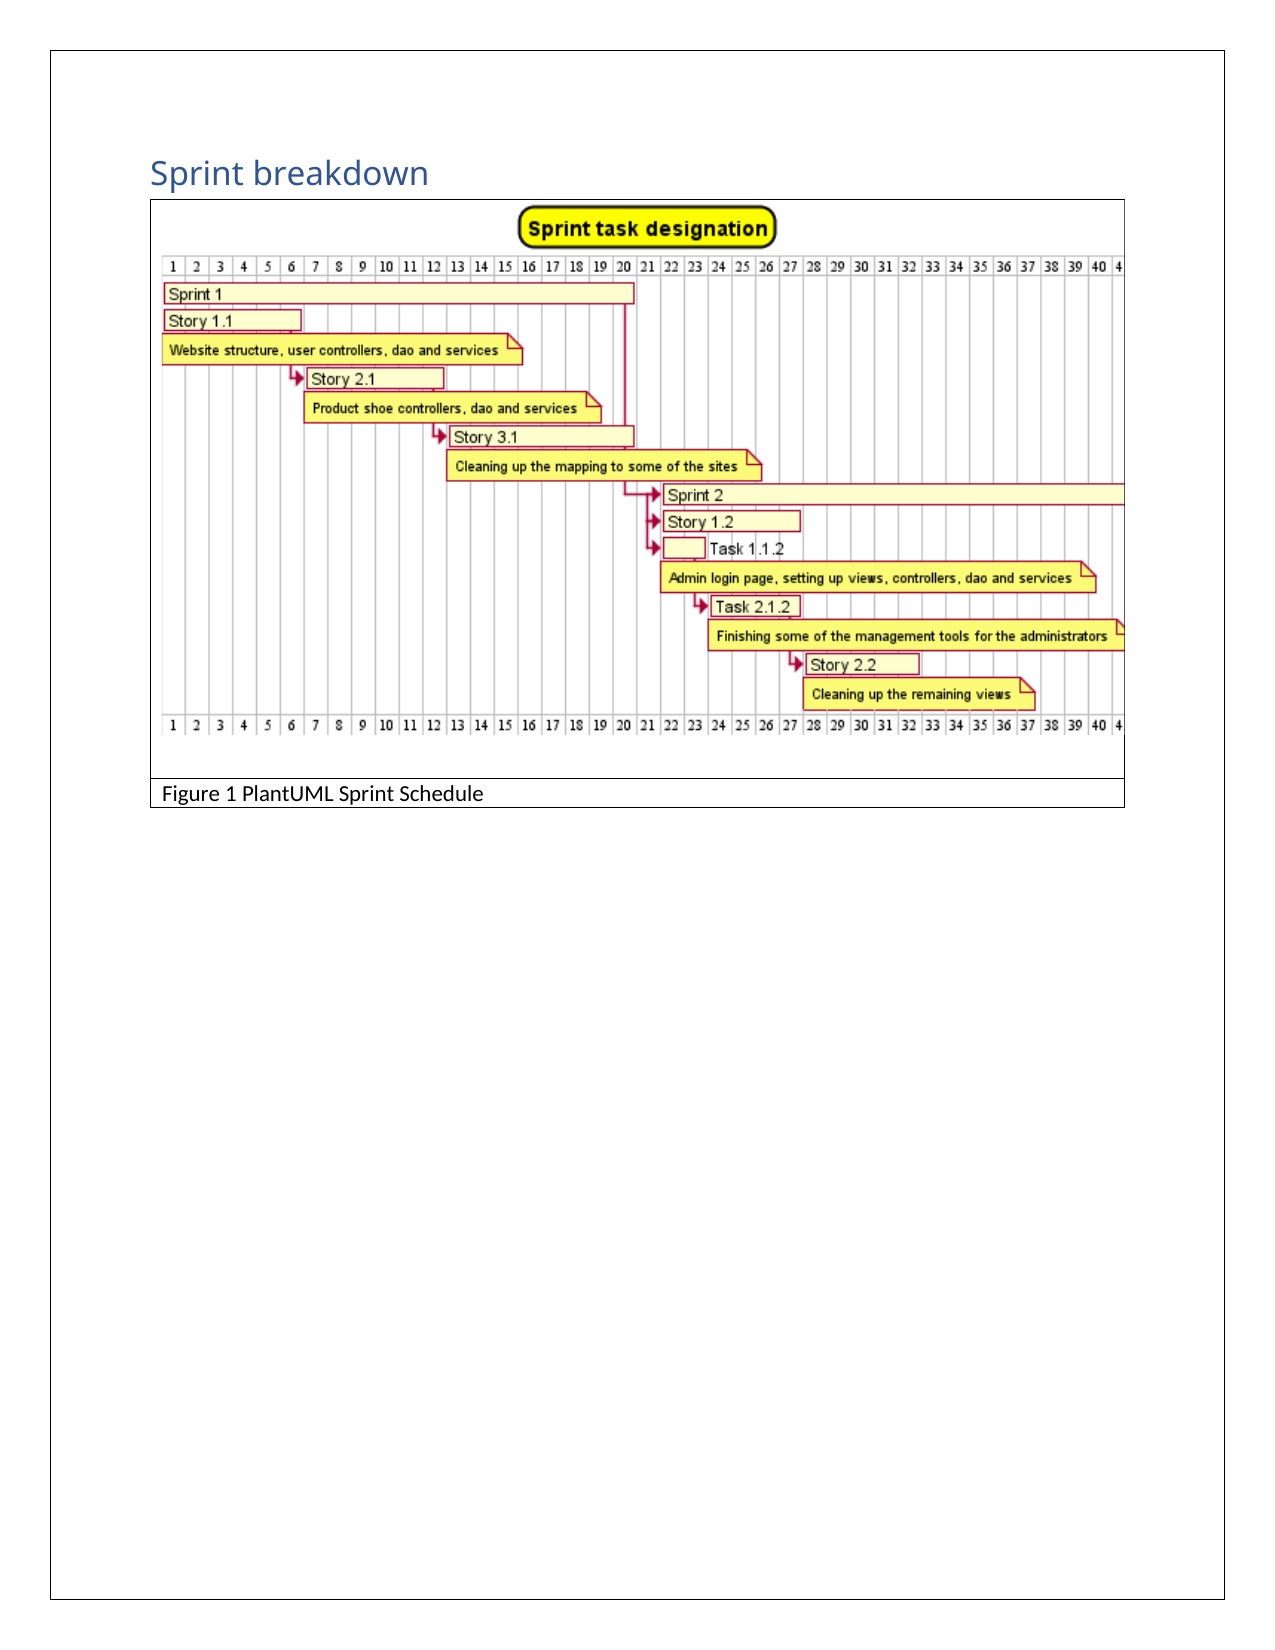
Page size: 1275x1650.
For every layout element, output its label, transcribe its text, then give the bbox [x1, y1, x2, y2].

subtitle Sprint breakdown [150, 150, 1125, 195]
table_header [151, 200, 1124, 778]
picture [161, 200, 1125, 735]
table_cell Figure 1 PlantUML Sprint Schedule [151, 779, 1124, 807]
